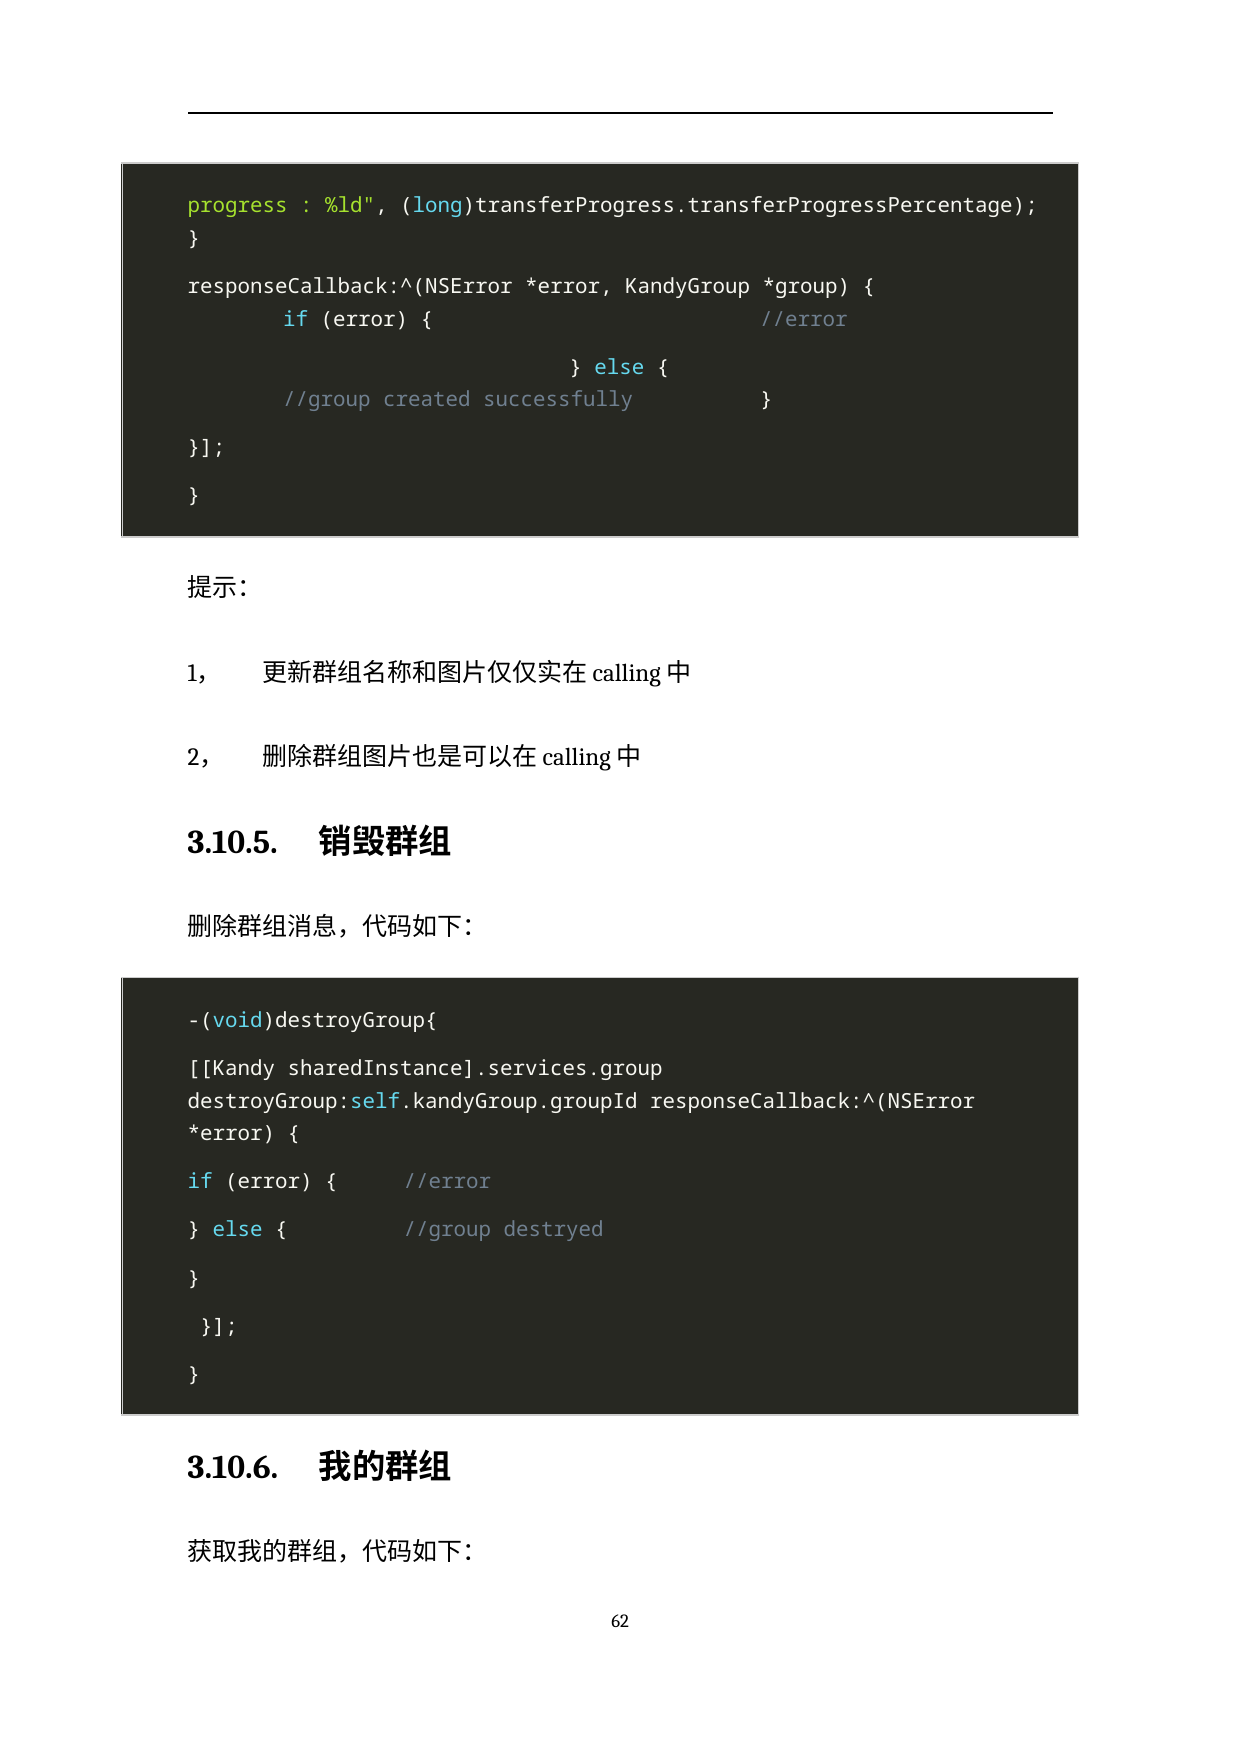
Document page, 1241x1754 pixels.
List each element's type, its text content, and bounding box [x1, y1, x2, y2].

text -(void)destroyGroup{ [123, 978, 1078, 1025]
text 提示： [187, 553, 1053, 618]
text } [123, 1234, 1078, 1282]
text } else { //group created successfully } [123, 323, 1078, 404]
text } [123, 452, 1078, 536]
text 删除群组消息，代码如下： [187, 892, 1053, 957]
text }]; [123, 1282, 1078, 1330]
text }]; [123, 404, 1078, 452]
subtitle 我的群组 [187, 1432, 1053, 1497]
text 获取我的群组，代码如下： [187, 1517, 1053, 1582]
list 删除群组图片也是可以在calling中 [187, 722, 1053, 787]
text responseCallback:^(NSError *error, KandyGroup *group) { if (error) { //error [123, 243, 1078, 323]
text [[Kandy sharedInstance].services.group destroyGroup:self.kandyGroup.groupId responseCallback:^(NSError *error) { [123, 1025, 1078, 1138]
text if (error) { //error [123, 1138, 1078, 1186]
list 更新群组名称和图片仅仅实在calling中 [187, 638, 1053, 703]
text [123, 164, 1078, 243]
text } else { //group destryed [123, 1186, 1078, 1234]
subtitle 销毁群组 [187, 807, 1053, 872]
text } [123, 1330, 1078, 1414]
